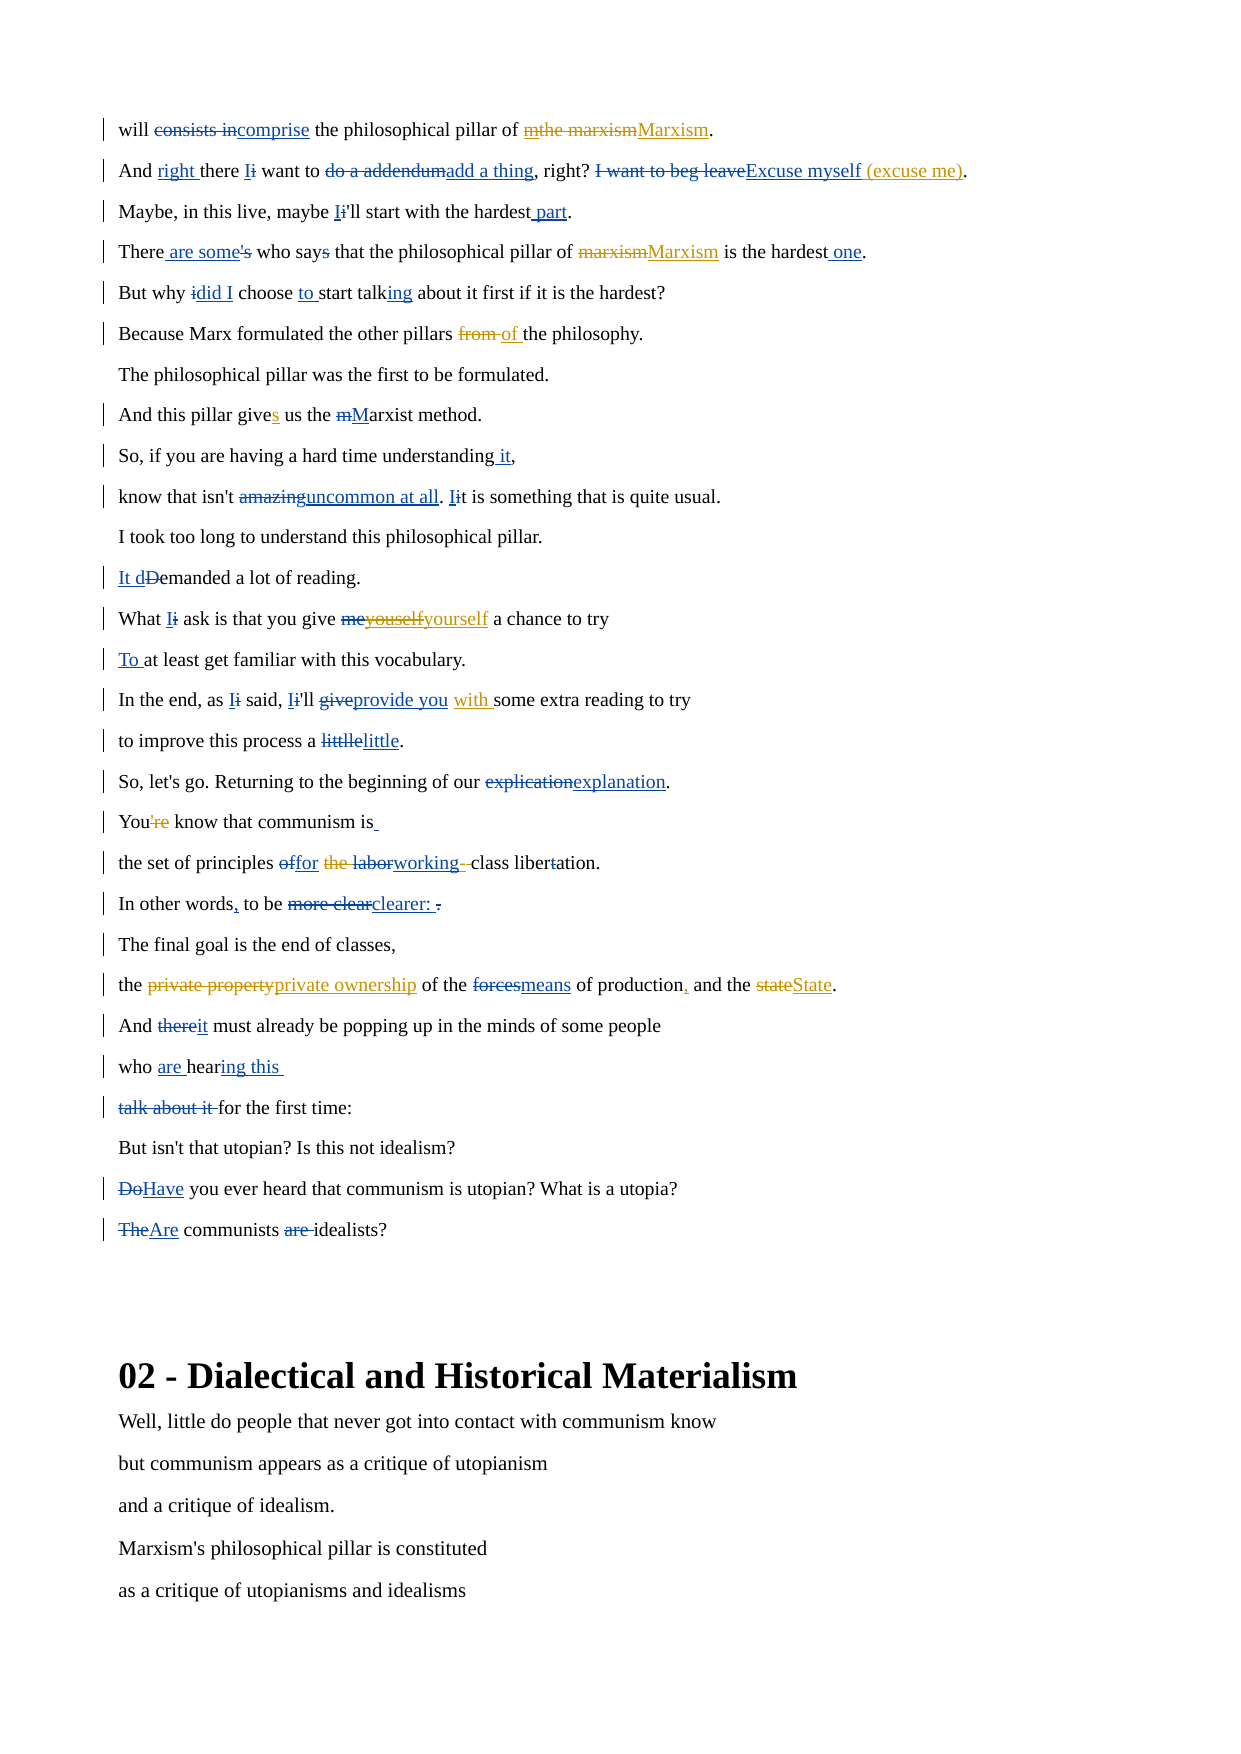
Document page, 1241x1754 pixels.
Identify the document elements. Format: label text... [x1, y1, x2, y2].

text but communism appears as a critique of utopianism [118, 1451, 1122, 1475]
subtitle 02 - Dialectical and Historical Materialism [118, 1353, 1122, 1396]
text But isn't that utopian? Is this not idealism? [118, 1136, 1122, 1159]
text as a critique of utopianisms and idealisms [118, 1578, 1122, 1602]
text The final goal is the end of classes, [118, 933, 1122, 956]
text at least get familiar with this vocabulary. [118, 648, 1122, 670]
text You know that communism is [118, 811, 1122, 833]
text you ever heard that communism is utopian? What is a utopia? [118, 1177, 1122, 1200]
text Well, little do people that never got into contact with communism know [118, 1409, 1122, 1433]
text communists idealists? [118, 1218, 1122, 1241]
text I took too long to understand this philosophical pillar. [118, 525, 1122, 548]
text And this pillar give us the arxist method. [118, 403, 1122, 426]
text And must already be popping up in the minds of some people [118, 1014, 1122, 1037]
text and a critique of idealism. [118, 1493, 1122, 1517]
text the set of principles class liberation. [118, 851, 1122, 874]
text will the philosophical pillar of . [118, 118, 1122, 141]
text the of the of production and the . [118, 973, 1122, 996]
text know that isn't . t is something that is quite usual. [118, 485, 1122, 507]
text who hear [118, 1055, 1122, 1078]
text Because Marx formulated the other pillars the philosophy. [118, 322, 1122, 344]
text The philosophical pillar was the first to be formulated. [118, 362, 1122, 385]
text And there want to , right? . [118, 159, 1122, 182]
text emanded a lot of reading. [118, 566, 1122, 589]
text There who say that the philosophical pillar of is the hardest. [118, 240, 1122, 263]
text Maybe, in this live, maybe 'll start with the hardest. [118, 199, 1122, 222]
text to improve this process a . [118, 729, 1122, 752]
text But why choose start talk about it first if it is the hardest? [118, 281, 1122, 304]
text In the end, as said, 'll some extra reading to try [118, 688, 1122, 711]
text So, if you are having a hard time understanding, [118, 444, 1122, 467]
text In other words to be [118, 892, 1122, 915]
text Marxism's philosophical pillar is constituted [118, 1536, 1122, 1559]
text What ask is that you give a chance to try [118, 607, 1122, 630]
text for the first time: [118, 1096, 1122, 1118]
text So, let's go. Returning to the beginning of our . [118, 770, 1122, 793]
